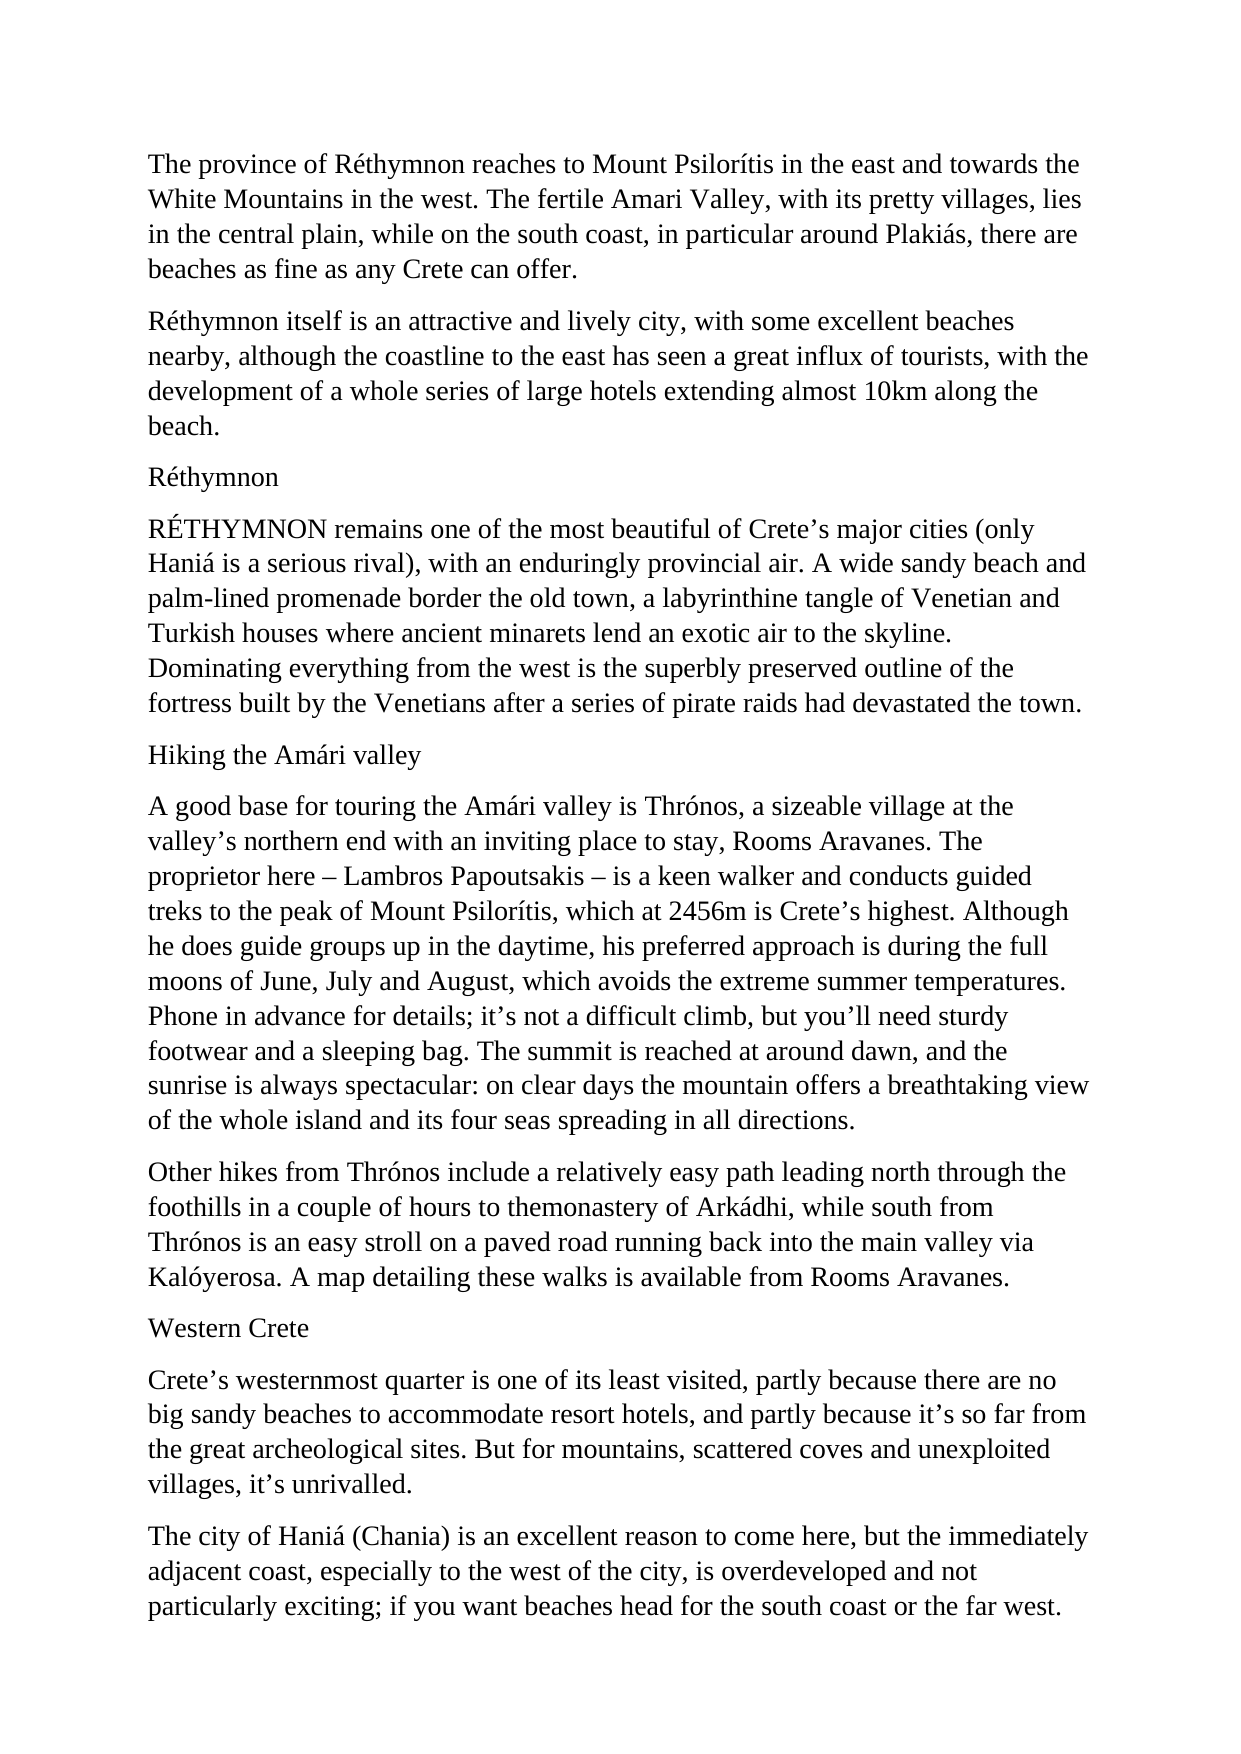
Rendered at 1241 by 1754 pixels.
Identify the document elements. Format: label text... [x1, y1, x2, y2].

text Crete’s westernmost quarter is one of its least visited, partly because there are no big sandy beaches to accommodate resort hotels, and partly because it’s so far from the great archeological sites. But for mountains, scattered coves and unexploited villages, it’s unrivalled. [148, 1363, 1093, 1500]
text Western Crete [148, 1311, 1093, 1343]
text The province of Réthymnon reaches to Mount Psilorítis in the east and towards the White Mountains in the west. The fertile Amari Valley, with its pretty villages, lies in the central plain, while on the south coast, in particular around Plakiás, there are beaches as fine as any Crete can offer. [148, 148, 1093, 285]
text Other hikes from Thrónos include a relatively easy path leading north through the foothills in a couple of hours to themonastery of Arkádhi, while south from Thrónos is an easy stroll on a paved road running back into the main valley via Kalóyerosa. A map detailing these walks is available from Rooms Aravanes. [148, 1155, 1093, 1292]
text Réthymnon itself is an attractive and lively city, with some excellent beaches nearby, although the coastline to the east has seen a great influx of tourists, with the development of a whole series of large hotels extending almost 10km along the beach. [148, 304, 1093, 441]
text A good base for touring the Amári valley is Thrónos, a sizeable village at the valley’s northern end with an inviting place to stay, Rooms Aravanes. The proprietor here – Lambros Papoutsakis – is a keen walker and conducts guided treks to the peak of Mount Psilorítis, which at 2456m is Crete’s highest. Although he does guide groups up in the daytime, his preferred approach is during the full moons of June, July and August, which avoids the extreme summer temperatures. Phone in advance for details; it’s not a difficult climb, but you’ll need sturdy footwear and a sleeping bag. The summit is reached at around dawn, and the sunrise is always spectacular: on clear days the mountain offers a breathtaking view of the whole island and its four seas spreading in all directions. [148, 789, 1093, 1136]
text Réthymnon [148, 460, 1093, 492]
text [148, 1519, 1093, 1621]
text Hiking the Amári valley [148, 738, 1093, 770]
text RÉTHYMNON remains one of the most beautiful of Crete’s major cities (only Haniá is a serious rival), with an enduringly provincial air. A wide sandy beach and palm-lined promenade border the old town, a labyrinthine tangle of Venetian and Turkish houses where ancient minarets lend an exotic air to the skyline. Dominating everything from the west is the superbly preserved outline of the fortress built by the Venetians after a series of pirate raids had devastated the town. [148, 512, 1093, 718]
